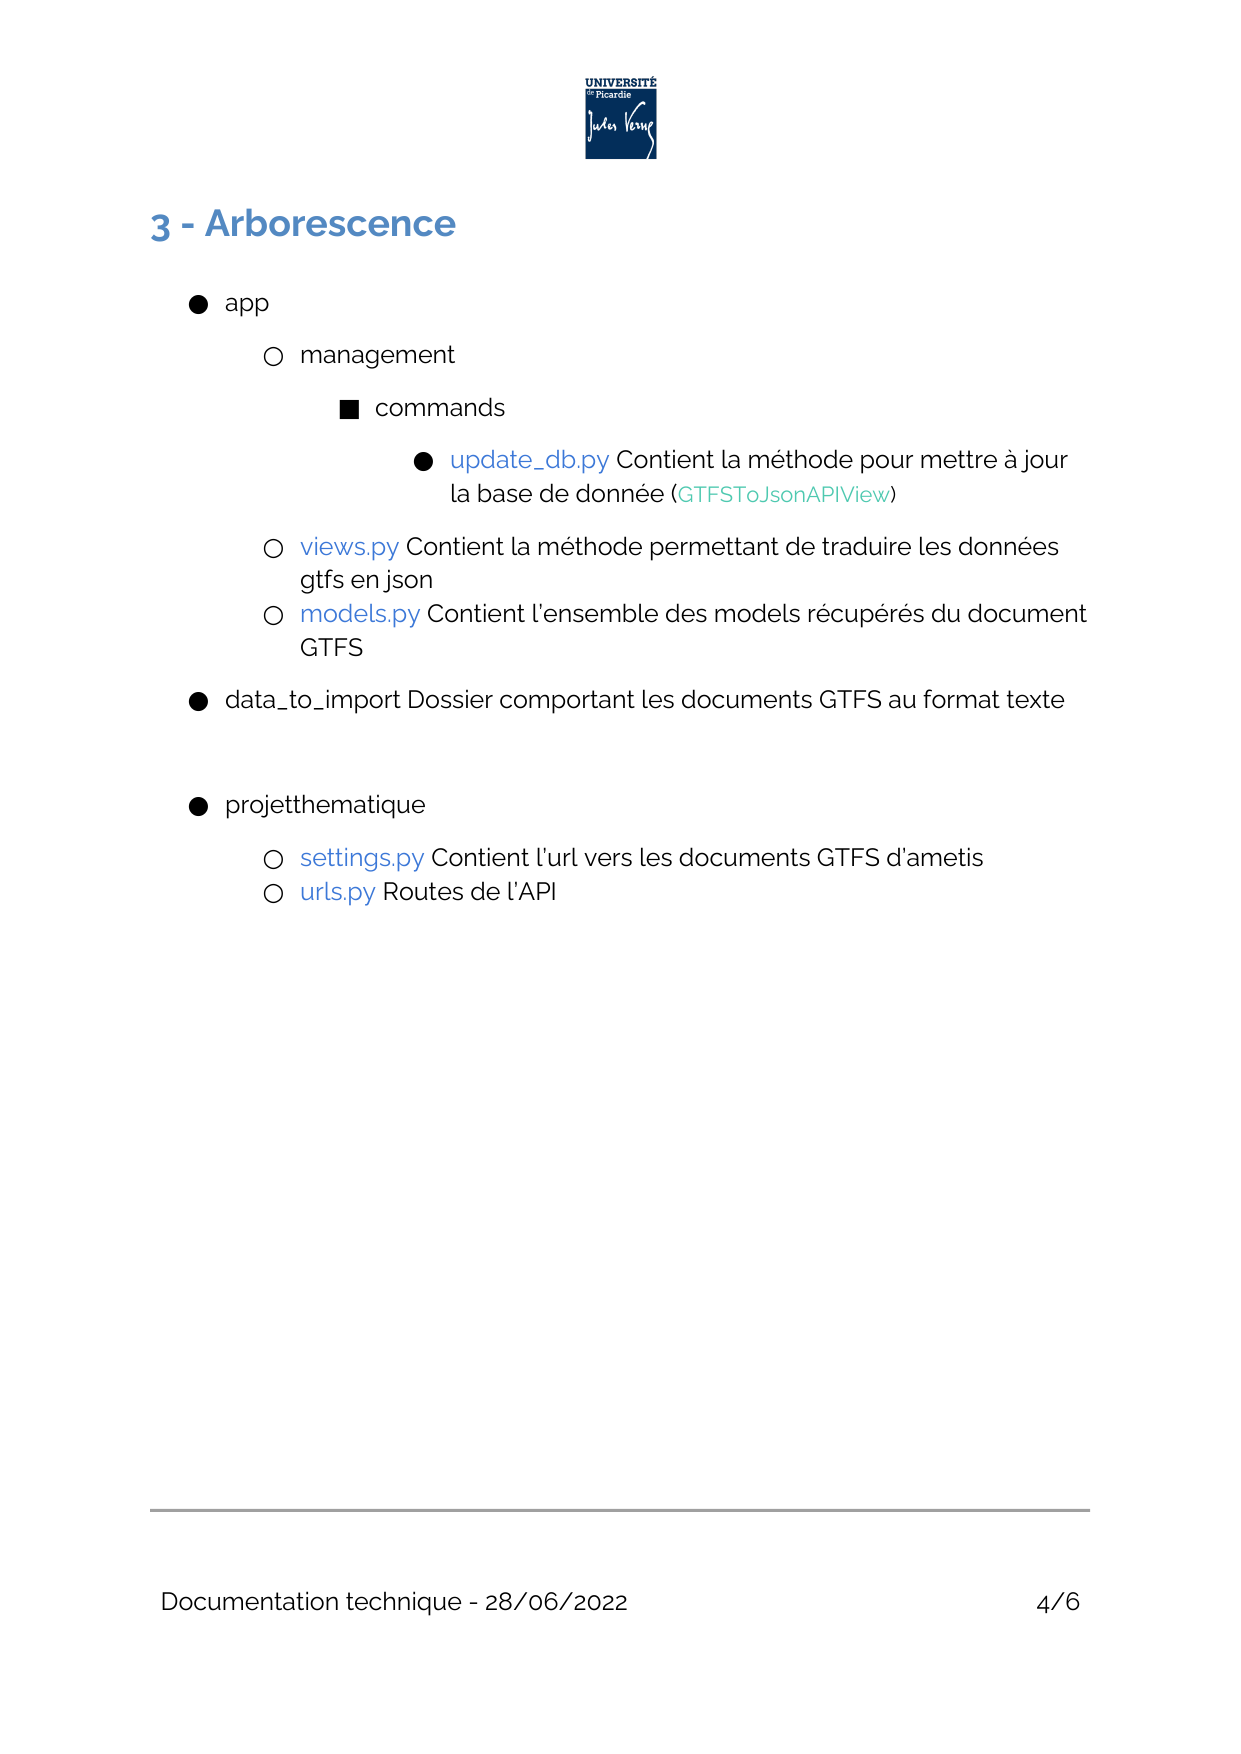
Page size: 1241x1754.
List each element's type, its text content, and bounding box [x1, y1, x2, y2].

list data_to_import Dossier comportant les documents GTFS au format texte [187, 685, 1090, 733]
list views.py Contient la méthode permettant de traduire les données gtfs en json [262, 532, 1090, 595]
list app [187, 288, 1090, 336]
list management [262, 340, 1090, 388]
list projetthematique [187, 790, 1090, 838]
subtitle 3 - Arborescence [150, 202, 1090, 246]
list update_db.py Contient la méthode pour mettre à jour la base de donnée (GTFSToJsonAPIView) [412, 445, 1090, 527]
list settings.py Contient l’url vers les documents GTFS d’ametis [262, 843, 1090, 872]
list commands [337, 393, 1090, 441]
list urls.py Routes de l’API [262, 877, 1090, 925]
list models.py Contient l’ensemble des models récupérés du document GTFS [262, 599, 1090, 681]
picture [580, 75, 661, 164]
